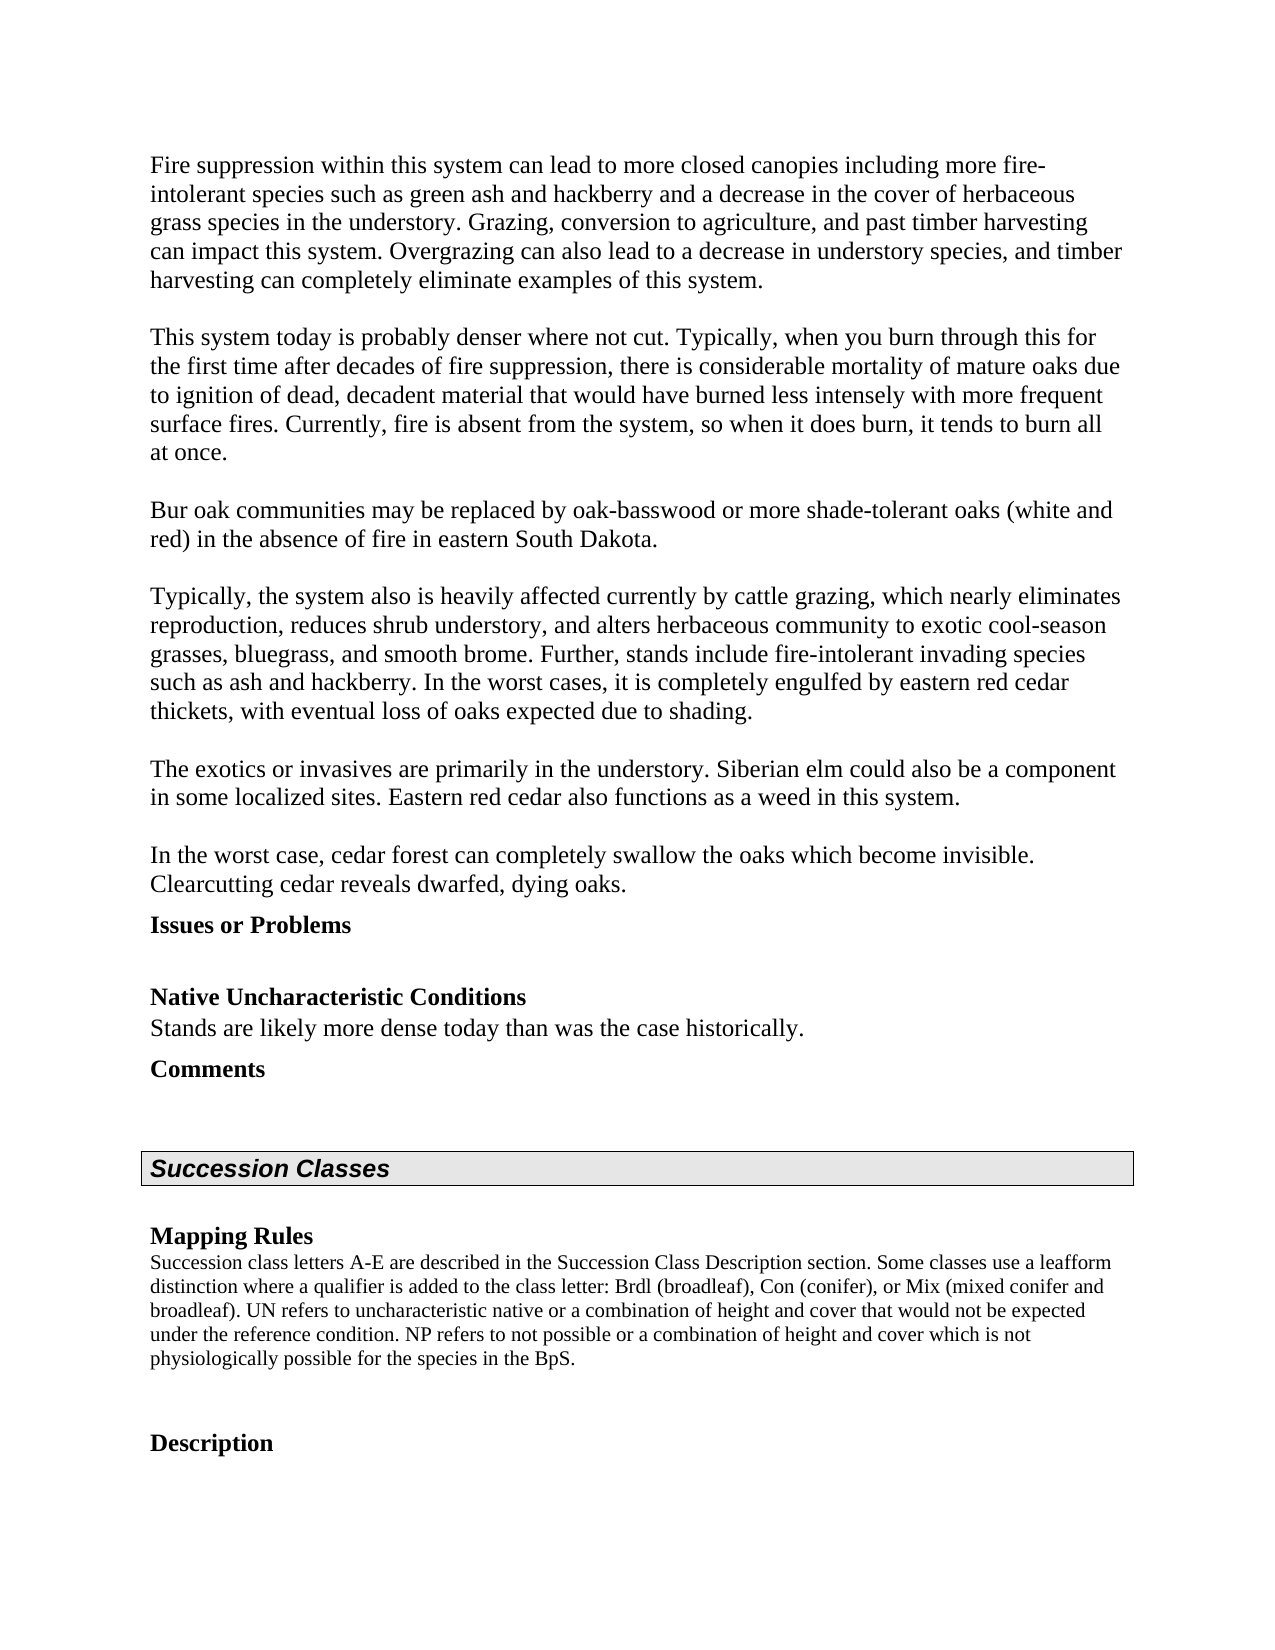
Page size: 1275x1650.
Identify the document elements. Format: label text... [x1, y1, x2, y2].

text The exotics or invasives are primarily in the understory. Siberian elm could also be a component in some localized sites. Eastern red cedar also functions as a weed in this system. [150, 754, 1125, 811]
text Fire suppression within this system can lead to more closed canopies including more fire-intolerant species such as green ash and hackberry and a decrease in the cover of herbaceous grass species in the understory. Grazing, conversion to agriculture, and past timber harvesting can impact this system. Overgrazing can also lead to a decrease in understory species, and timber harvesting can completely eliminate examples of this system. [150, 150, 1125, 294]
text Comments [150, 1054, 1125, 1083]
text Stands are likely more dense today than was the case historically. [150, 1013, 1125, 1042]
text In the worst case, cedar forest can completely swallow the oaks which become invisible. Clearcutting cedar reveals dwarfed, dying oaks. [150, 840, 1125, 897]
text Succession Classes [142, 1152, 1133, 1185]
text Issues or Problems [150, 910, 1125, 939]
text Description [150, 1428, 1125, 1457]
text Bur oak communities may be replaced by oak-basswood or more shade-tolerant oaks (white and red) in the absence of fire in eastern South Dakota. [150, 495, 1125, 552]
text Succession class letters A-E are described in the Succession Class Description section. Some classes use a leafform distinction where a qualifier is added to the class letter: Brdl (broadleaf), Con (conifer), or Mix (mixed conifer and broadleaf). UN refers to uncharacteristic native or a combination of height and cover that would not be expected under the reference condition. NP refers to not possible or a combination of height and cover which is not physiologically possible for the species in the BpS. [150, 1250, 1125, 1370]
text This system today is probably denser where not cut. Typically, when you burn through this for the first time after decades of fire suppression, there is considerable mortality of mature oaks due to ignition of dead, decadent material that would have burned less intensely with more frequent surface fires. Currently, fire is absent from the system, so when it does burn, it tends to burn all at once. [150, 322, 1125, 466]
text Native Uncharacteristic Conditions [150, 982, 1125, 1011]
text Typically, the system also is heavily affected currently by cattle grazing, which nearly eliminates reproduction, reduces shrub understory, and alters herbaceous community to exotic cool-season grasses, bluegrass, and smooth brome. Further, stands include fire-intolerant invading species such as ash and hackberry. In the worst cases, it is completely engulfed by eastern red cedar thickets, with eventual loss of oaks expected due to shading. [150, 581, 1125, 725]
text Mapping Rules [150, 1221, 1125, 1250]
